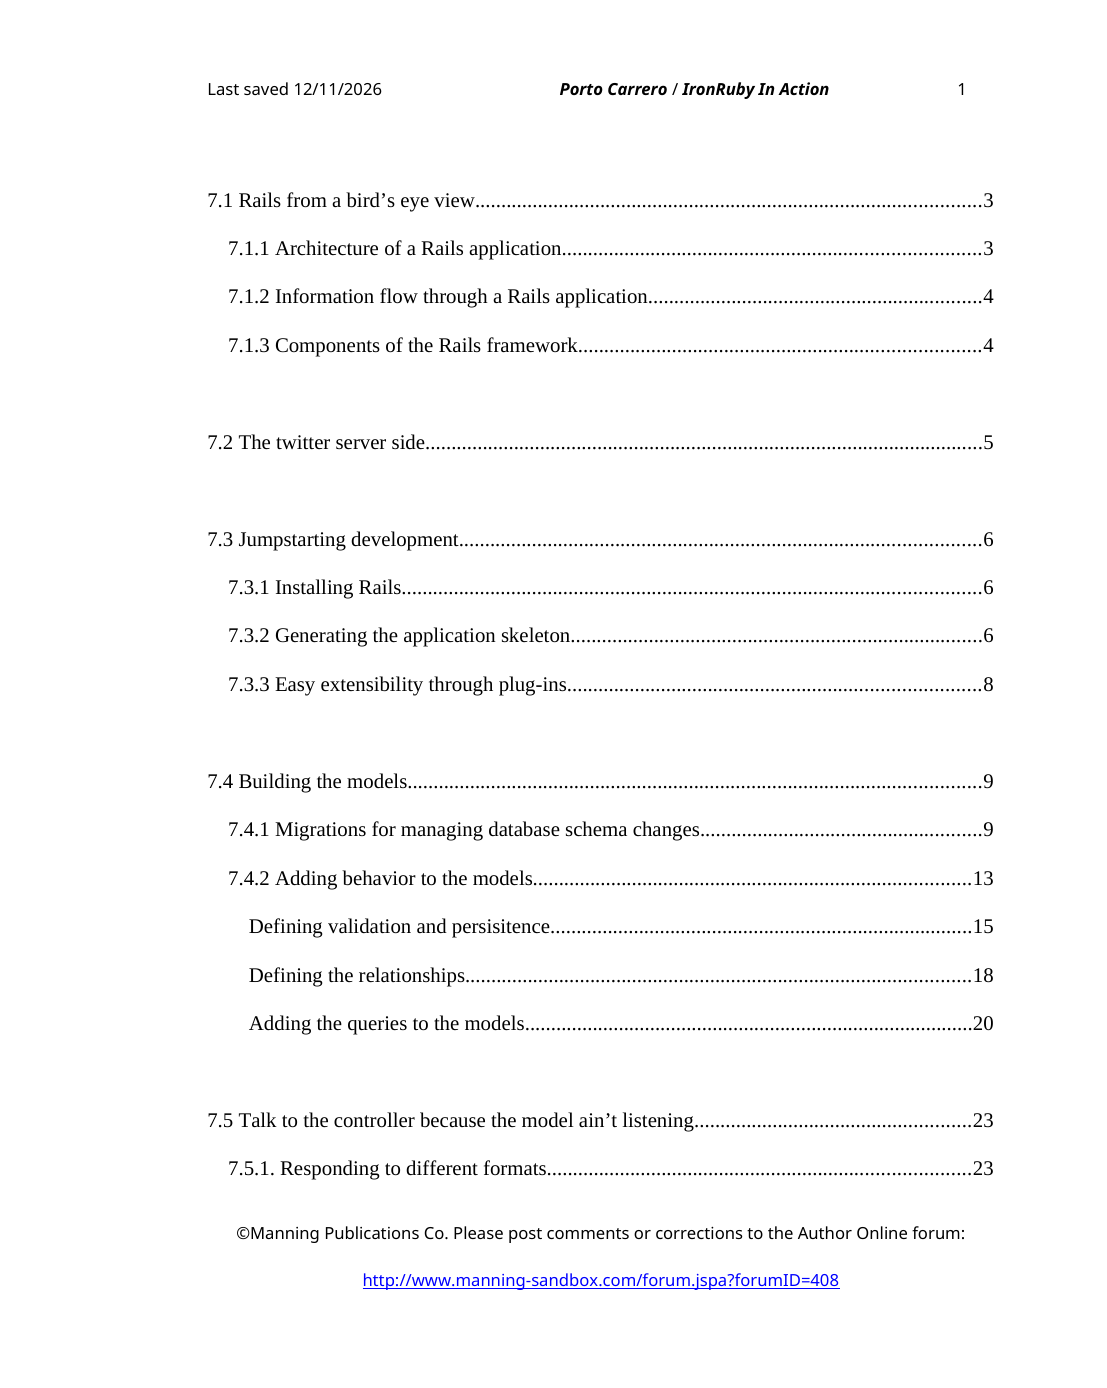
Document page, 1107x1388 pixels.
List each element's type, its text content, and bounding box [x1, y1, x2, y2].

text 7.1.3 Components of the Rails framework 4 [228, 333, 994, 357]
text 7.3.3 Easy extensibility through plug-ins 8 [228, 672, 994, 696]
text 7.1.1 Architecture of a Rails application 3 [228, 236, 994, 260]
text 7.4.2 Adding behavior to the models 13 [228, 866, 994, 890]
text 7.1 Rails from a bird’s eye view 3 [207, 187, 994, 212]
text 7.1.2 Information flow through a Rails application 4 [228, 284, 994, 308]
text 7.3.1 Installing Rails 6 [228, 575, 994, 599]
text 7.4 Building the models 9 [207, 769, 994, 793]
text 7.2 The twitter server side 5 [207, 430, 994, 454]
text Defining validation and persisitence 15 [249, 914, 994, 938]
text 7.3.2 Generating the application skeleton 6 [228, 623, 994, 647]
text Adding the queries to the models 20 [249, 1011, 994, 1035]
text 7.5 Talk to the controller because the model ain’t listening 23 [207, 1108, 994, 1132]
text 7.5.1. Responding to different formats 23 [228, 1156, 994, 1180]
text Defining the relationships 18 [249, 962, 994, 987]
text 7.3 Jumpstarting development 6 [207, 527, 994, 551]
text 7.4.1 Migrations for managing database schema changes 9 [228, 817, 994, 841]
